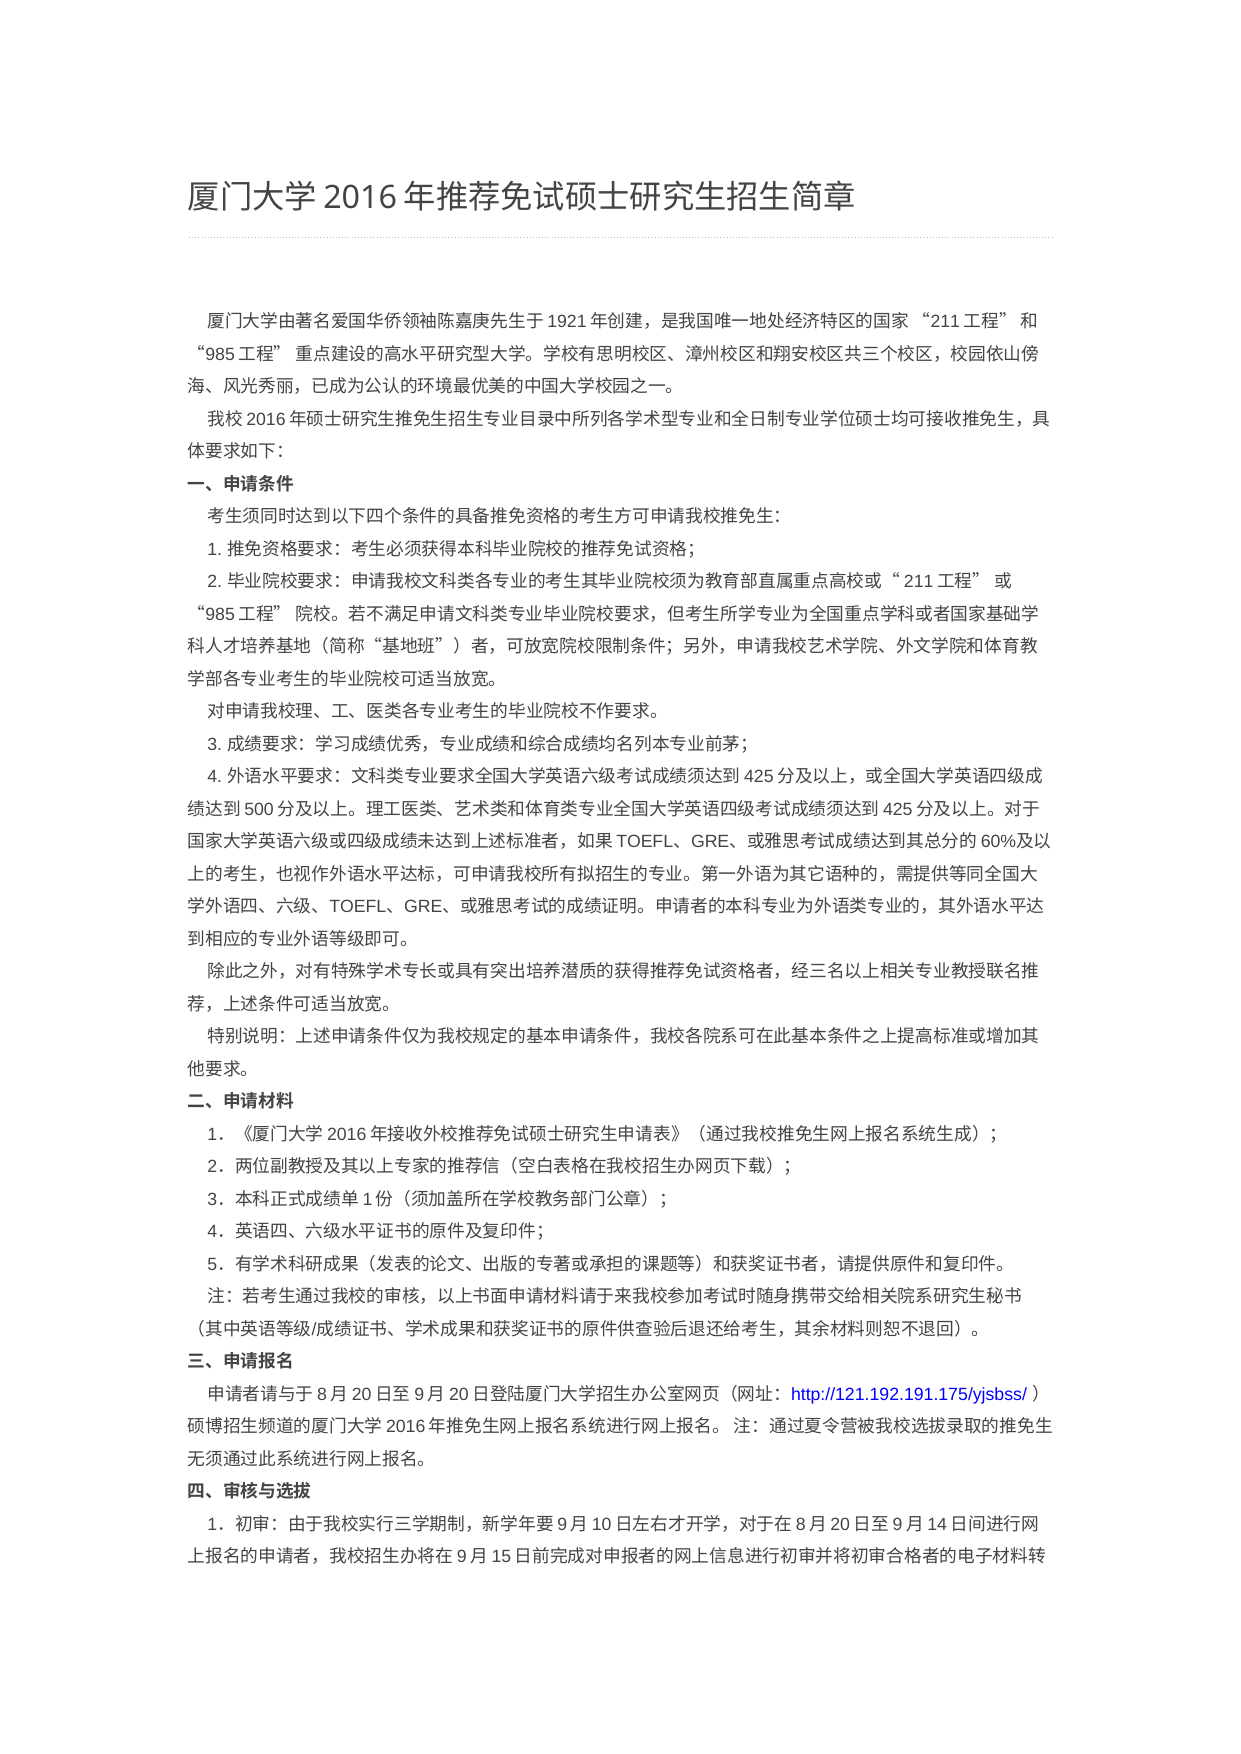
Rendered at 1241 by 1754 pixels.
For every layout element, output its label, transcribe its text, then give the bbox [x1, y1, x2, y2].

text 二、申请材料 [187, 1083, 1053, 1116]
text 厦门大学2016年推荐免试硕士研究生招生简章 [187, 162, 1053, 238]
text 一、申请条件 [187, 466, 1053, 498]
text 三、申请报名 [187, 1343, 1053, 1376]
text 厦门大学由著名爱国华侨领袖陈嘉庚先生于1921年创建，是我国唯一地处经济特区的国家 “211工程” 和 “985工程” 重点建设的高水平研究型大学。学校有思明校区、漳州校区和翔安校区共三个校区，校园依山傍海、风光秀丽，已成为公认的环境最优美的中国大学校园之一。 我校2016年硕士研究生推免生招生专业目录中所列各学术型专业和全日制专业学位硕士均可接收推免生，具体要求如下： [187, 303, 1053, 466]
text 考生须同时达到以下四个条件的具备推免资格的考生方可申请我校推免生： 1. 推免资格要求：考生必须获得本科毕业院校的推荐免试资格； 2. 毕业院校要求：申请我校文科类各专业的考生其毕业院校须为教育部直属重点高校或“ 211工程” 或“985工程” 院校。若不满足申请文科类专业毕业院校要求，但考生所学专业为全国重点学科或者国家基础学科人才培养基地（简称“基地班”）者，可放宽院校限制条件；另外，申请我校艺术学院、外文学院和体育教学部各专业考生的毕业院校可适当放宽。 对申请我校理、工、医类各专业考生的毕业院校不作要求。 3. 成绩要求：学习成绩优秀，专业成绩和综合成绩均名列本专业前茅； 4. 外语水平要求：文科类专业要求全国大学英语六级考试成绩须达到425分及以上，或全国大学英语四级成绩达到500分及以上。理工医类、艺术类和体育类专业全国大学英语四级考试成绩须达到425分及以上。对于国家大学英语六级或四级成绩未达到上述标准者，如果TOEFL、GRE、或雅思考试成绩达到其总分的60%及以上的考生，也视作外语水平达标，可申请我校所有拟招生的专业。第一外语为其它语种的，需提供等同全国大学外语四、六级、TOEFL、GRE、或雅思考试的成绩证明。申请者的本科专业为外语类专业的，其外语水平达到相应的专业外语等级即可。 除此之外，对有特殊学术专长或具有突出培养潜质的获得推荐免试资格者，经三名以上相关专业教授联名推荐，上述条件可适当放宽。 特别说明：上述申请条件仅为我校规定的基本申请条件，我校各院系可在此基本条件之上提高标准或增加其他要求。 [187, 498, 1053, 1083]
text 1．《厦门大学2016年接收外校推荐免试硕士研究生申请表》（通过我校推免生网上报名系统生成）； 2．两位副教授及其以上专家的推荐信（空白表格在我校招生办网页下载）； 3．本科正式成绩单1份（须加盖所在学校教务部门公章）； 4．英语四、六级水平证书的原件及复印件； 5．有学术科研成果（发表的论文、出版的专著或承担的课题等）和获奖证书者，请提供原件和复印件。 注：若考生通过我校的审核，以上书面申请材料请于来我校参加考试时随身携带交给相关院系研究生秘书（其中英语等级/成绩证书、学术成果和获奖证书的原件供查验后退还给考生，其余材料则恕不退回）。 [187, 1116, 1053, 1343]
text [187, 1506, 1053, 1571]
text 申请者请与于8月20日至 9月20日登陆厦门大学招生办公室网页（网址：http://121.192.191.175/yjsbss/ ）硕博招生频道的厦门大学2016年推免生网上报名系统进行网上报名。 注：通过夏令营被我校选拔录取的推免生无须通过此系统进行网上报名。 [187, 1376, 1053, 1473]
text 四、审核与选拔 [187, 1473, 1053, 1506]
